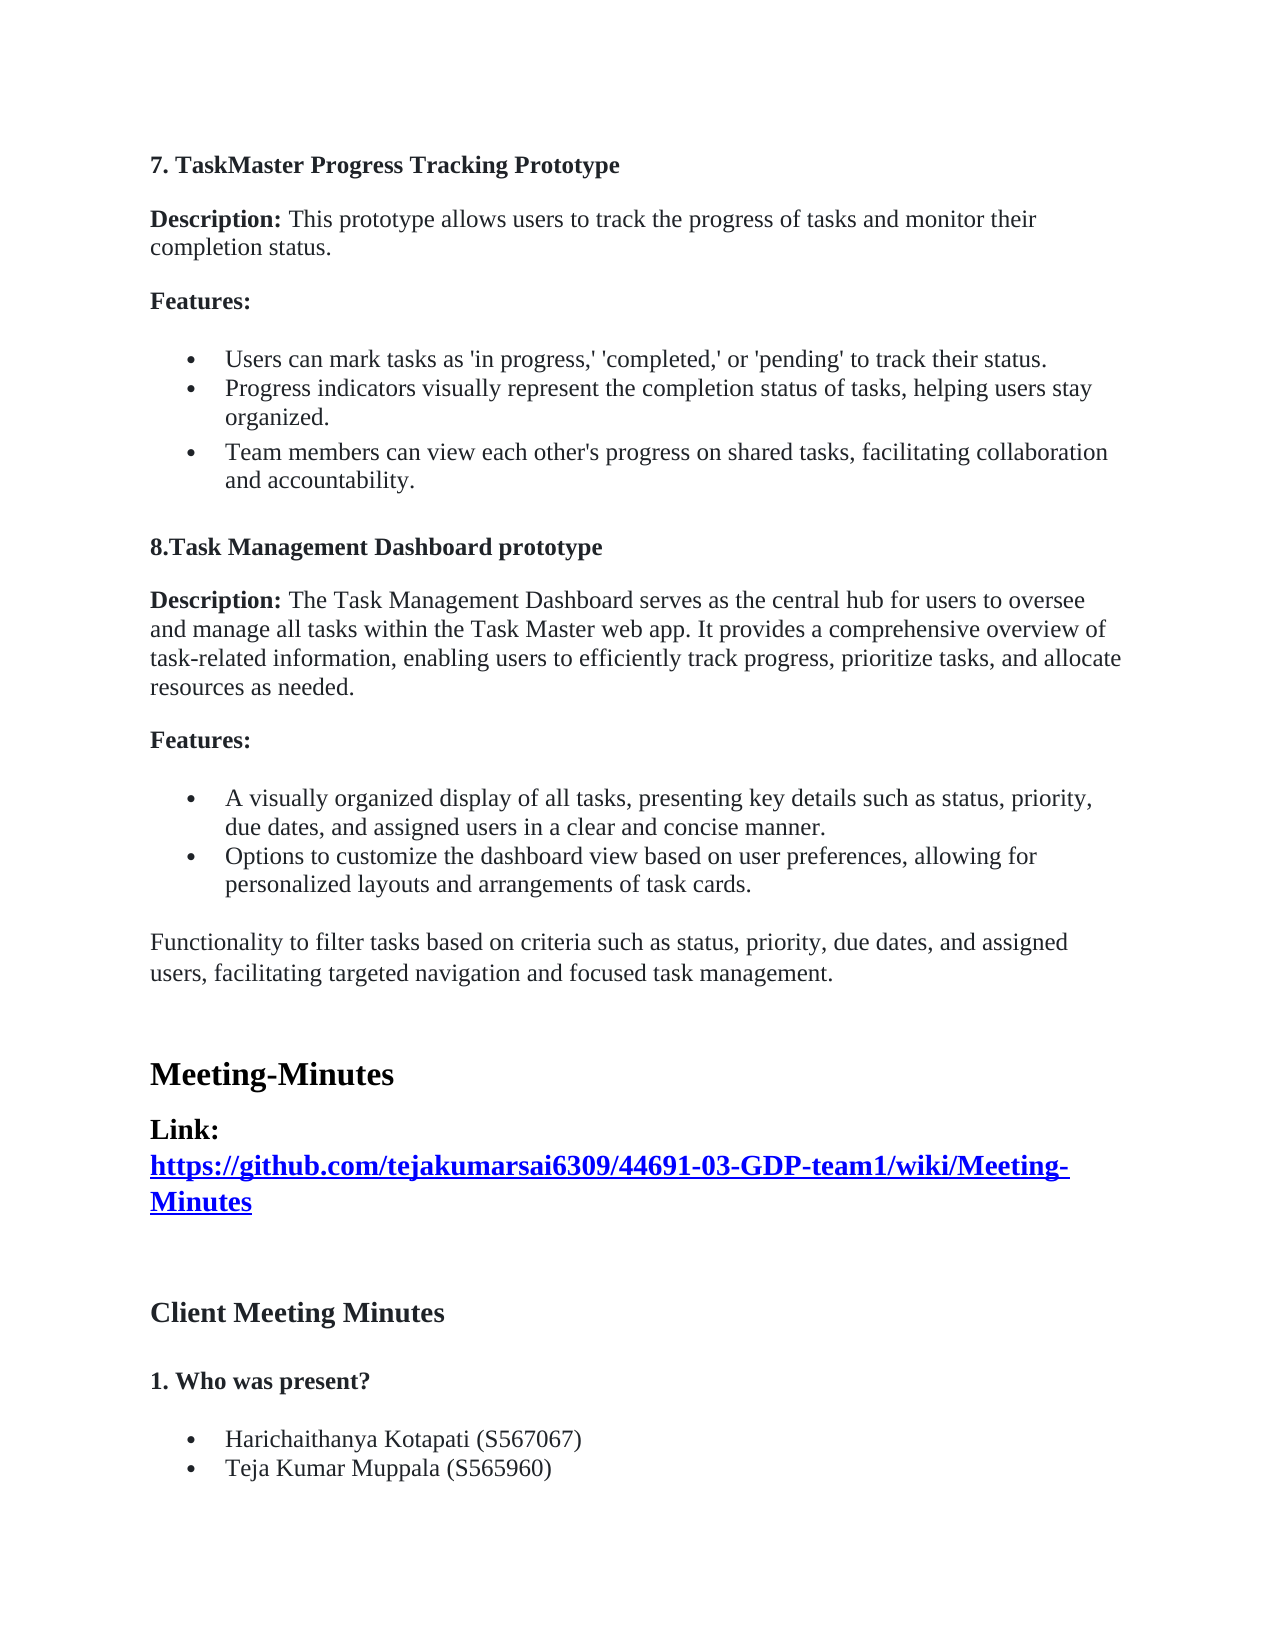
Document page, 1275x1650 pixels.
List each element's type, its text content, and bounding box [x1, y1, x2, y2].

list Teja Kumar Muppala (S565960) [187, 1453, 1125, 1482]
text 8.Task Management Dashboard prototype [150, 532, 1125, 560]
list Options to customize the dashboard view based on user preferences, allowing for personalized layouts and arrangements of task cards. [187, 841, 1125, 898]
text Description: This prototype allows users to track the progress of tasks and monitor their completion status. [150, 204, 1125, 261]
text Features: [150, 725, 1125, 754]
list A visually organized display of all tasks, presenting key details such as status, priority, due dates, and assigned users in a clear and concise manner. [187, 783, 1125, 841]
text 7. TaskMaster Progress Tracking Prototype [150, 150, 1125, 179]
list Users can mark tasks as 'in progress,' 'completed,' or 'pending' to track their status. [187, 344, 1125, 373]
list Team members can view each other's progress on shared tasks, facilitating collaboration and accountability. [187, 437, 1125, 494]
text Meeting-Minutes [150, 1054, 1125, 1092]
text 1. Who was present? [150, 1366, 1125, 1395]
text Functionality to filter tasks based on criteria such as status, priority, due dates, and assigned users, facilitating targeted navigation and focused task management. [150, 927, 1125, 987]
text Link: https://github.com/tejakumarsai6309/44691-03-GDP-team1/wiki/Meeting-Minutes [150, 1112, 1125, 1218]
text Description: The Task Management Dashboard serves as the central hub for users to oversee and manage all tasks within the Task Master web app. It provides a comprehensive overview of task-related information, enabling users to efficiently track progress, prioritize tasks, and allocate resources as needed. [150, 585, 1125, 700]
text Features: [150, 286, 1125, 315]
text Client Meeting Minutes [150, 1295, 1125, 1329]
list Harichaithanya Kotapati (S567067) [187, 1424, 1125, 1453]
list Progress indicators visually represent the completion status of tasks, helping users stay organized. [187, 373, 1125, 430]
